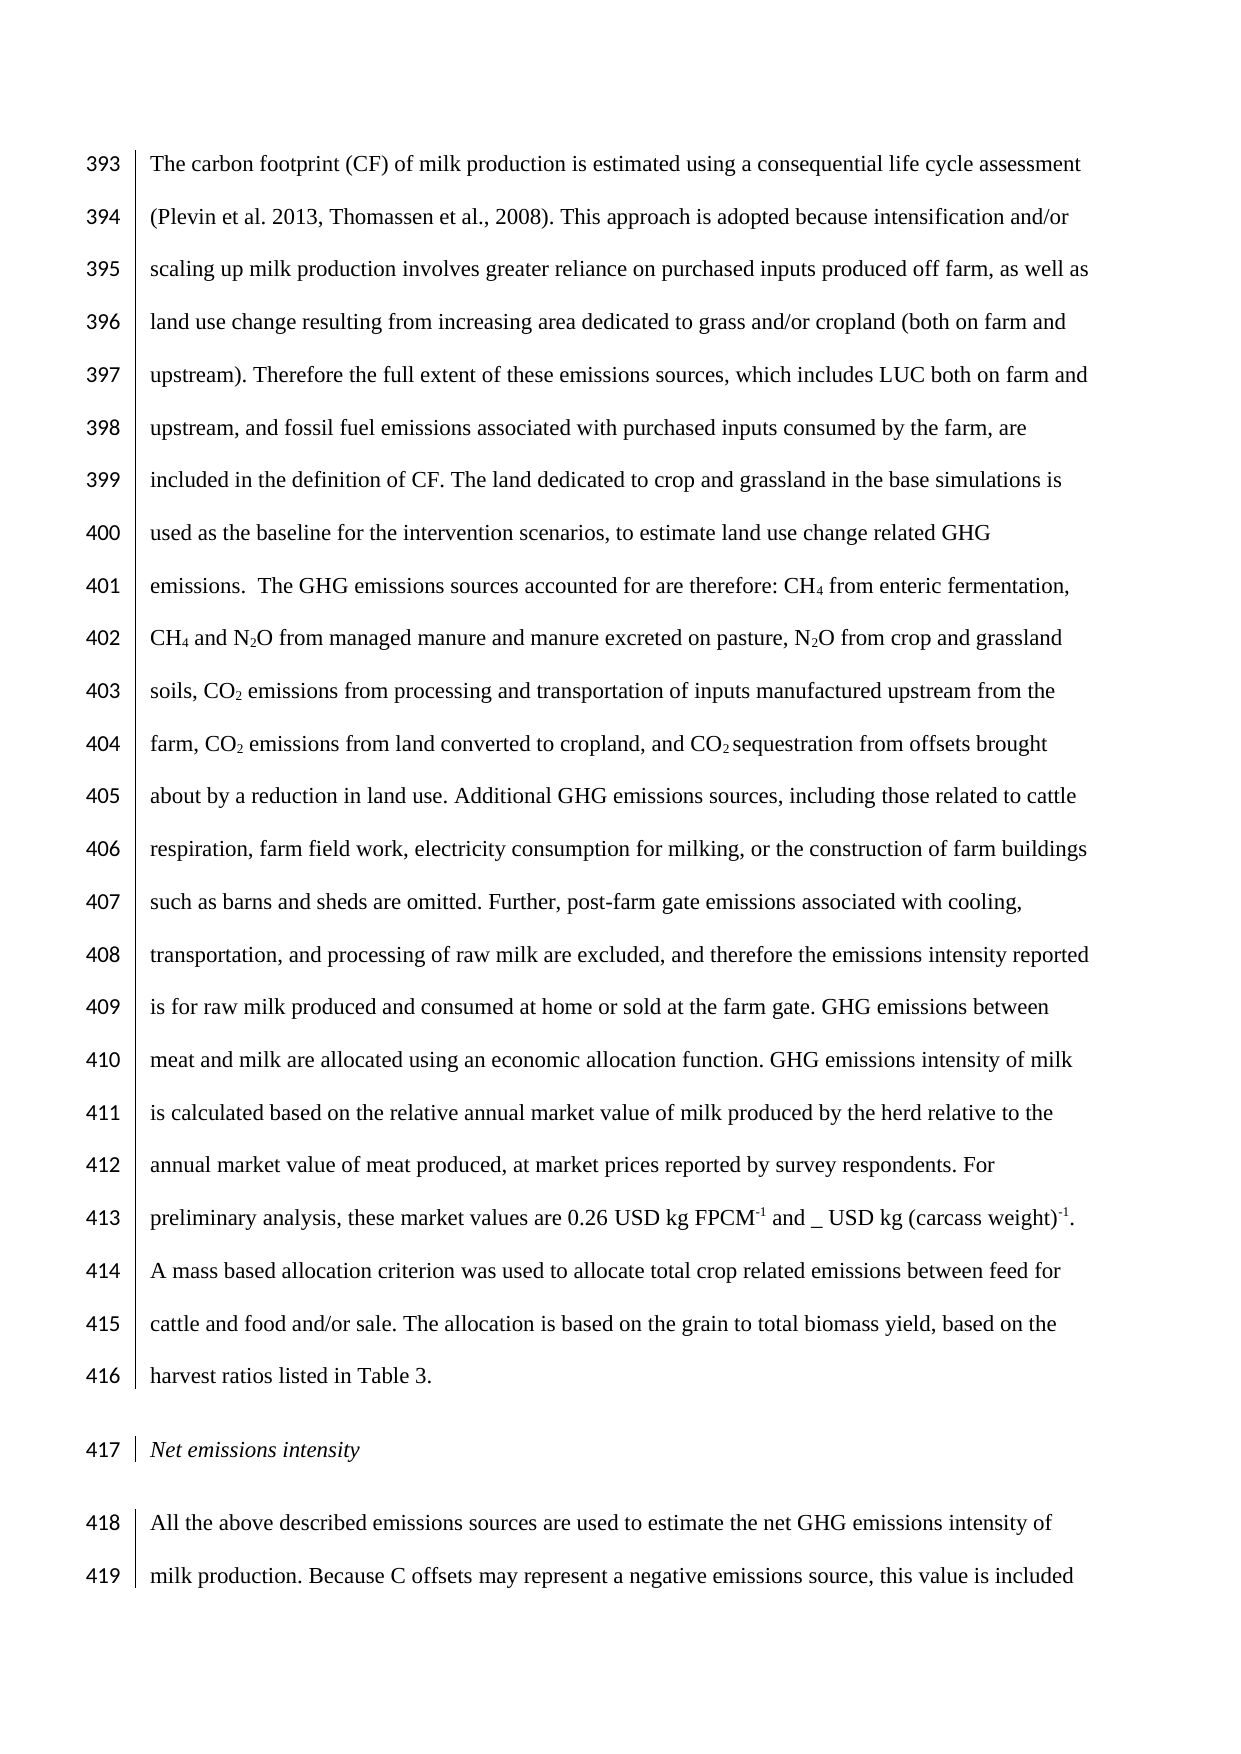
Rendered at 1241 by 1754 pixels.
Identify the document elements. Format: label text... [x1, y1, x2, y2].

text Net emissions intensity [150, 1436, 1090, 1462]
text The carbon footprint (CF) of milk production is estimated using a consequential life cycle assessment (Plevin et al. 2013, Thomassen et al., 2008). This approach is adopted because intensification and/or scaling up milk production involves greater reliance on purchased inputs produced off farm, as well as land use change resulting from increasing area dedicated to grass and/or cropland (both on farm and upstream). Therefore the full extent of these emissions sources, which includes LUC both on farm and upstream, and fossil fuel emissions associated with purchased inputs consumed by the farm, are included in the definition of CF. The land dedicated to crop and grassland in the base simulations is used as the baseline for the intervention scenarios, to estimate land use change related GHG emissions. The GHG emissions sources accounted for are therefore: CH4 from enteric fermentation, CH4 and N2O from managed manure and manure excreted on pasture, N2O from crop and grassland soils, CO2 emissions from processing and transportation of inputs manufactured upstream from the farm, CO2 emissions from land converted to cropland, and CO2 sequestration from offsets brought about by a reduction in land use. Additional GHG emissions sources, including those related to cattle respiration, farm field work, electricity consumption for milking, or the construction of farm buildings such as barns and sheds are omitted. Further, post-farm gate emissions associated with cooling, transportation, and processing of raw milk are excluded, and therefore the emissions intensity reported is for raw milk produced and consumed at home or sold at the farm gate. GHG emissions between meat and milk are allocated using an economic allocation function. GHG emissions intensity of milk is calculated based on the relative annual market value of milk produced by the herd relative to the annual market value of meat produced, at market prices reported by survey respondents. For preliminary analysis, these market values are 0.26 USD kg FPCM-1 and _ USD kg (carcass weight)-1. A mass based allocation criterion was used to allocate total crop related emissions between feed for cattle and food and/or sale. The allocation is based on the grain to total biomass yield, based on the harvest ratios listed in Table 3. [150, 150, 1090, 1389]
